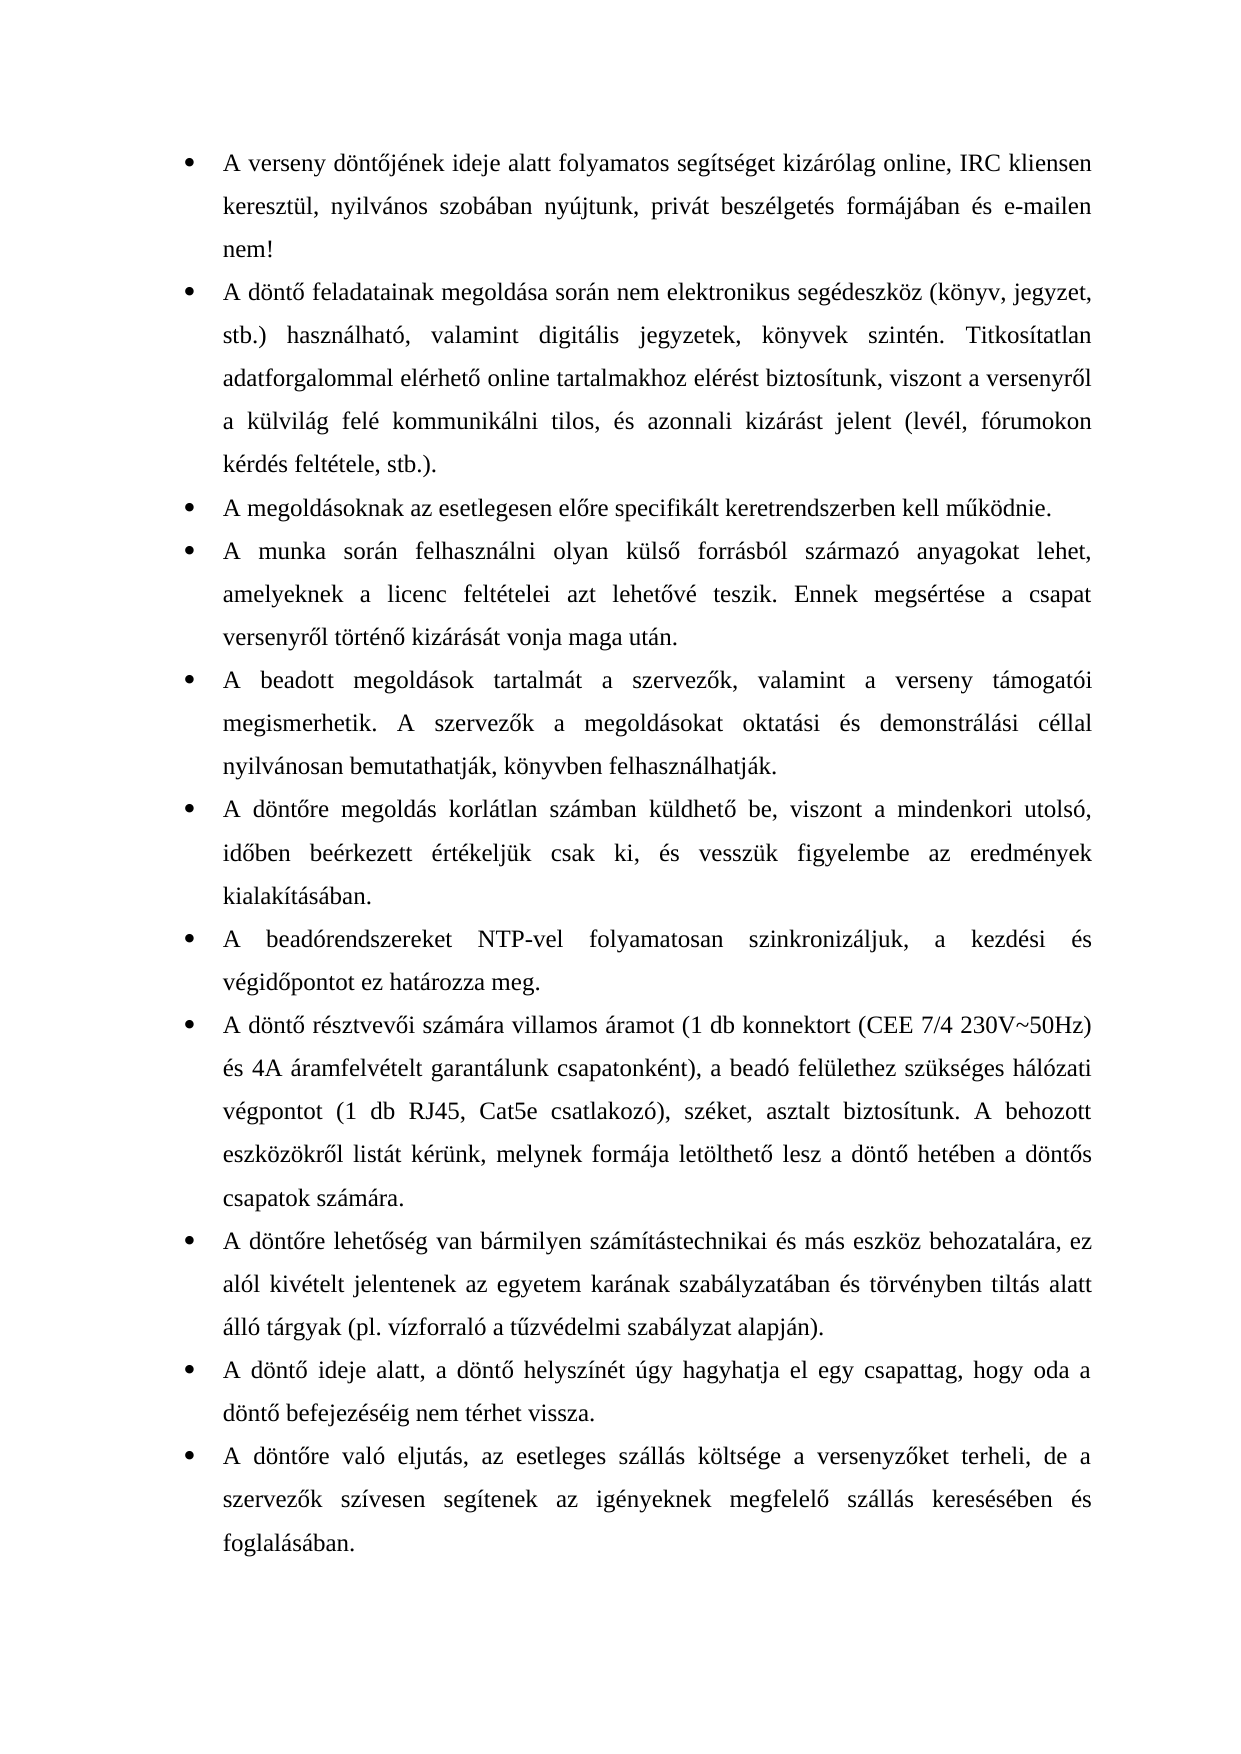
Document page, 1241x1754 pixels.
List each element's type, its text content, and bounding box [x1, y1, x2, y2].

list A döntőre való eljutás, az esetleges szállás költsége a versenyzőket terheli, de a szervezők szívesen segítenek az igényeknek megfelelő szállás keresésében és foglalásában. [185, 1441, 1093, 1556]
list A döntő résztvevői számára villamos áramot (1 db konnektort (CEE 7/4 230V~50Hz) és 4A áramfelvételt garantálunk csapatonként), a beadó felülethez szükséges hálózati végpontot (1 db RJ45, Cat5e csatlakozó), széket, asztalt biztosítunk. A behozott eszközökről listát kérünk, melynek formája letölthető lesz a döntő hetében a döntős csapatok számára. [185, 1010, 1093, 1211]
list A megoldásoknak az esetlegesen előre specifikált keretrendszerben kell működnie. [185, 493, 1093, 521]
list A munka során felhasználni olyan külső forrásból származó anyagokat lehet, amelyeknek a licenc feltételei azt lehetővé teszik. Ennek megsértése a csapat versenyről történő kizárását vonja maga után. [185, 536, 1093, 651]
list A döntőre megoldás korlátlan számban küldhető be, viszont a mindenkori utolsó, időben beérkezett értékeljük csak ki, és vesszük figyelembe az eredmények kialakításában. [185, 794, 1093, 909]
list A verseny döntőjének ideje alatt folyamatos segítséget kizárólag online, IRC kliensen keresztül, nyilvános szobában nyújtunk, privát beszélgetés formájában és e-mailen nem! [185, 148, 1093, 263]
list A döntő ideje alatt, a döntő helyszínét úgy hagyhatja el egy csapattag, hogy oda a döntő befejezéséig nem térhet vissza. [185, 1355, 1093, 1427]
list A beadórendszereket NTP-vel folyamatosan szinkronizáljuk, a kezdési és végidőpontot ez határozza meg. [185, 924, 1093, 996]
list A döntőre lehetőség van bármilyen számítástechnikai és más eszköz behozatalára, ez alól kivételt jelentenek az egyetem karának szabályzatában és törvényben tiltás alatt álló tárgyak (pl. vízforraló a tűzvédelmi szabályzat alapján). [185, 1226, 1093, 1341]
list A beadott megoldások tartalmát a szervezők, valamint a verseny támogatói megismerhetik. A szervezők a megoldásokat oktatási és demonstrálási céllal nyilvánosan bemutathatják, könyvben felhasználhatják. [185, 665, 1093, 780]
list A döntő feladatainak megoldása során nem elektronikus segédeszköz (könyv, jegyzet, stb.) használható, valamint digitális jegyzetek, könyvek szintén. Titkosítatlan adatforgalommal elérhető online tartalmakhoz elérést biztosítunk, viszont a versenyről a külvilág felé kommunikálni tilos, és azonnali kizárást jelent (levél, fórumokon kérdés feltétele, stb.). [185, 277, 1093, 478]
